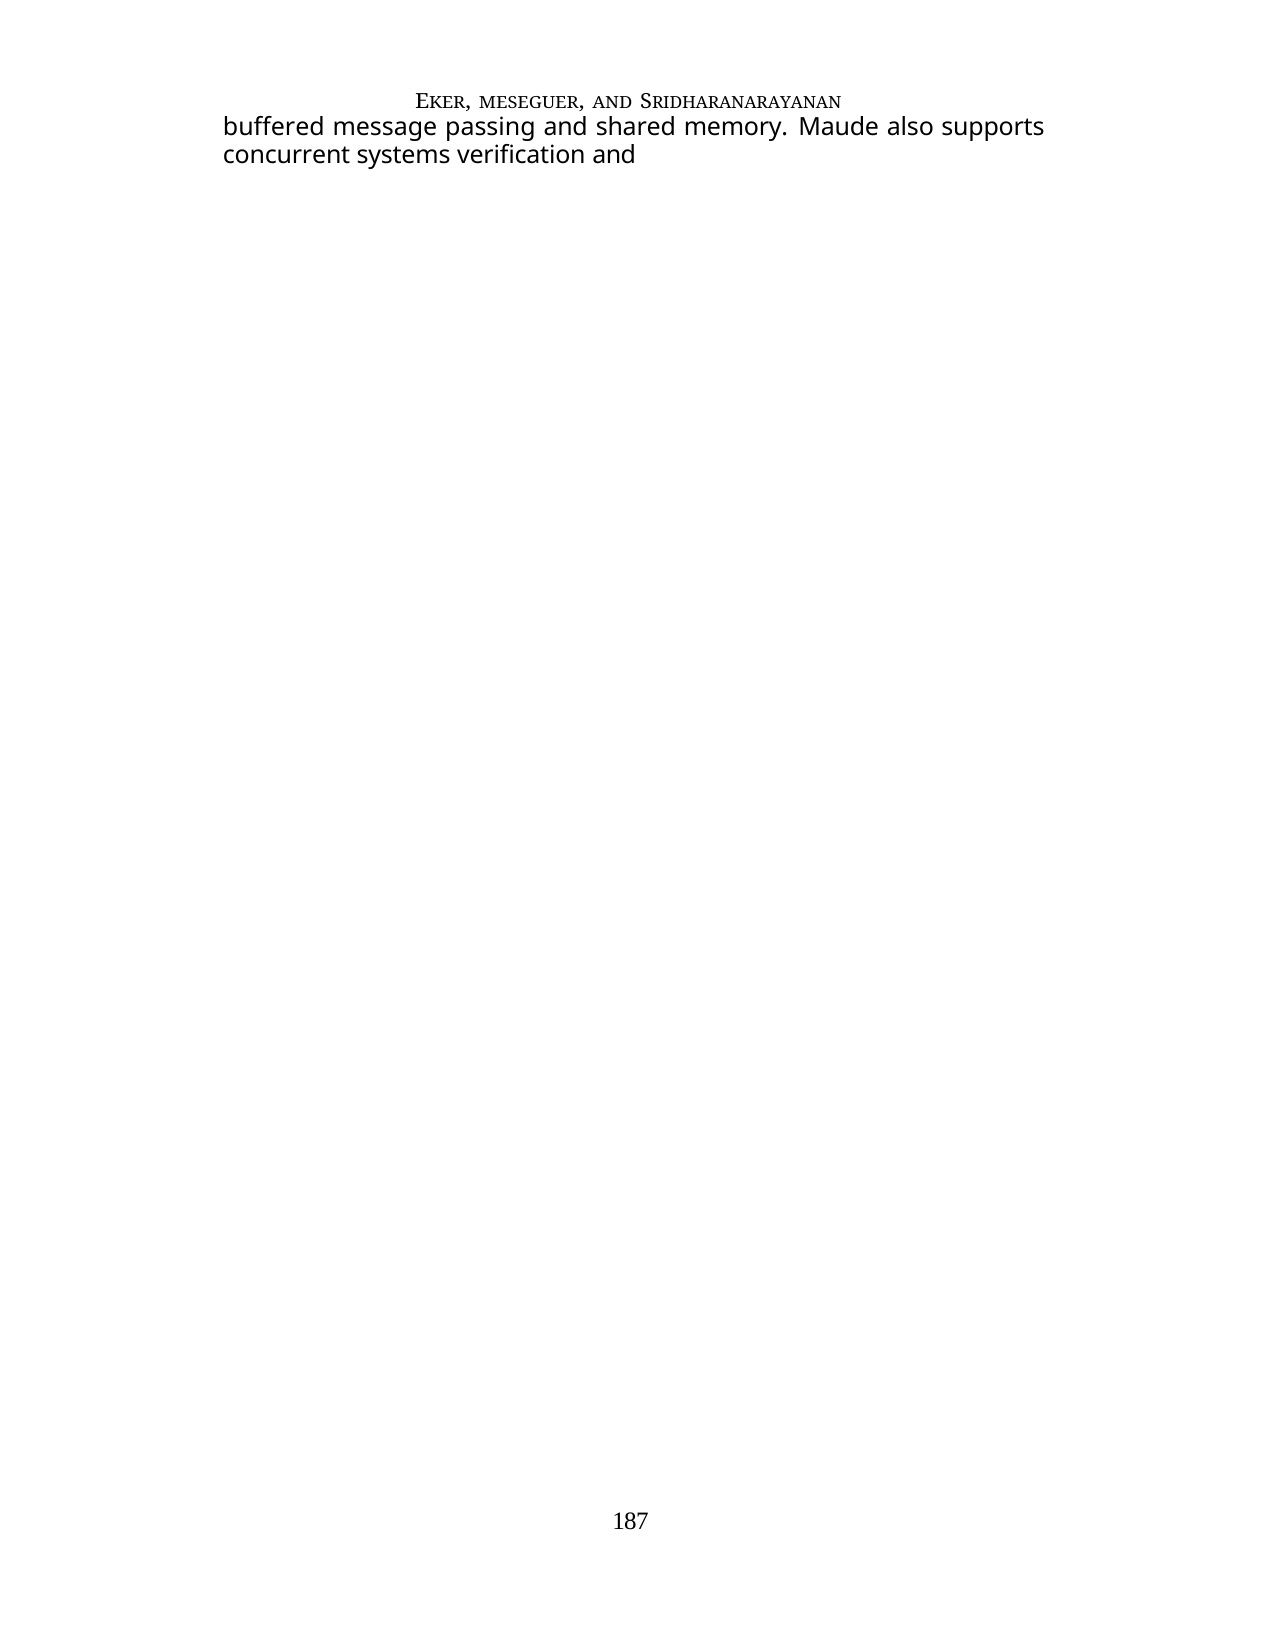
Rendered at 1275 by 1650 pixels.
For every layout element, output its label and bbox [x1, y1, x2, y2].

text [223, 112, 1045, 170]
